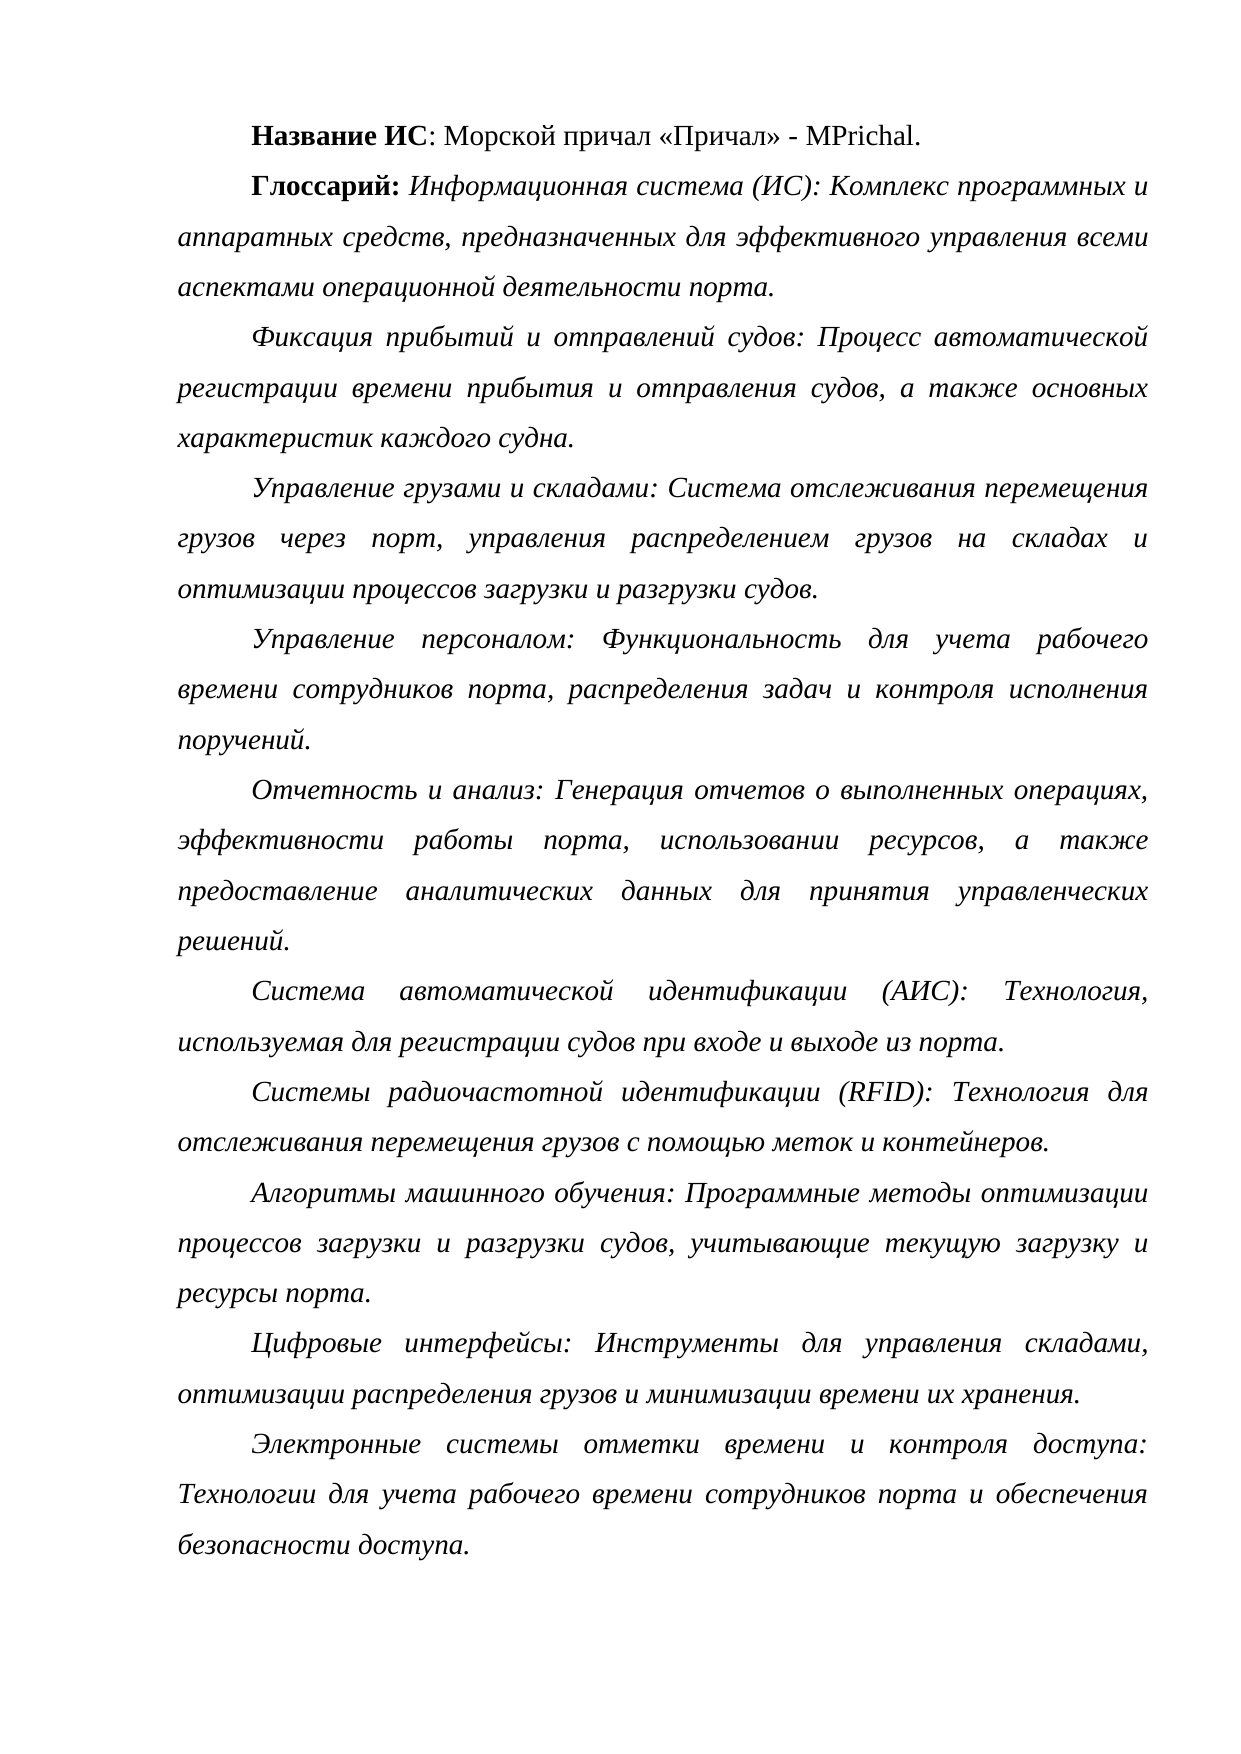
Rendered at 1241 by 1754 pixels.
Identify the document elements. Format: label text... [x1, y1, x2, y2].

text Цифровые интерфейсы: Инструменты для управления складами, оптимизации распределения грузов и минимизации времени их хранения. [177, 1326, 1152, 1409]
text Название ИС: Морской причал «Причал» - MPrichal. [177, 118, 1152, 152]
text Управление грузами и складами: Система отслеживания перемещения грузов через порт, управления распределением грузов на складах и оптимизации процессов загрузки и разгрузки судов. [177, 470, 1152, 604]
text Системы радиочастотной идентификации (RFID): Технология для отслеживания перемещения грузов с помощью меток и контейнеров. [177, 1074, 1152, 1158]
text Алгоритмы машинного обучения: Программные методы оптимизации процессов загрузки и разгрузки судов, учитывающие текущую загрузку и ресурсы порта. [177, 1175, 1152, 1309]
text Электронные системы отметки времени и контроля доступа: Технологии для учета рабочего времени сотрудников порта и обеспечения безопасности доступа. [177, 1426, 1152, 1560]
text Глоссарий: Информационная система (ИС): Комплекс программных и аппаратных средств, предназначенных для эффективного управления всеми аспектами операционной деятельности порта. [177, 168, 1152, 303]
text Отчетность и анализ: Генерация отчетов о выполненных операциях, эффективности работы порта, использовании ресурсов, а также предоставление аналитических данных для принятия управленческих решений. [177, 772, 1152, 957]
text Фиксация прибытий и отправлений судов: Процесс автоматической регистрации времени прибытия и отправления судов, а также основных характеристик каждого судна. [177, 319, 1152, 453]
text Управление персоналом: Функциональность для учета рабочего времени сотрудников порта, распределения задач и контроля исполнения поручений. [177, 621, 1152, 755]
text Система автоматической идентификации (АИС): Технология, используемая для регистрации судов при входе и выходе из порта. [177, 973, 1152, 1057]
